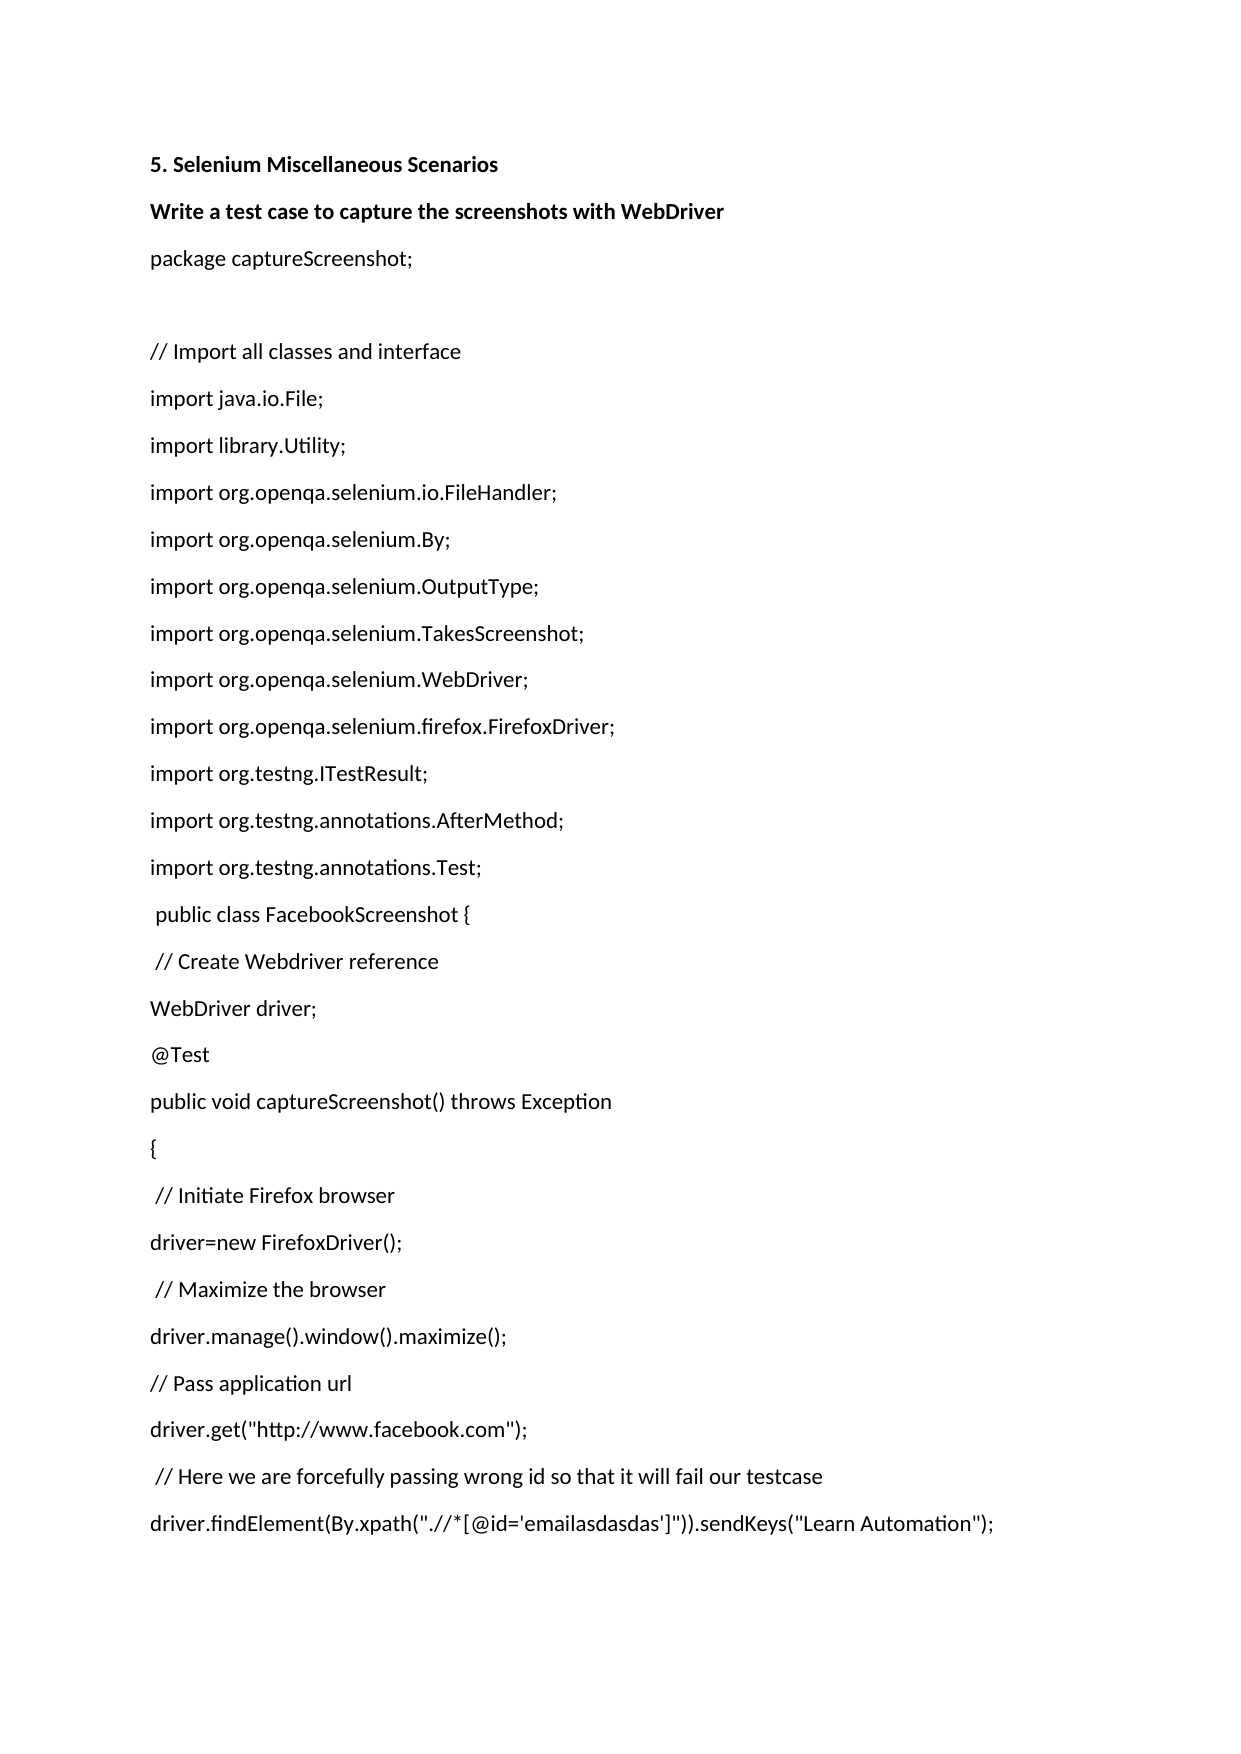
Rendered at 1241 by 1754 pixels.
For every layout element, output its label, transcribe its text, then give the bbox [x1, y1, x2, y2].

text import org.testng.annotations.AfterMethod; [150, 806, 1090, 834]
text // Create Webdriver reference [150, 947, 1090, 975]
text import org.openqa.selenium.firefox.FirefoxDriver; [150, 712, 1090, 741]
text Write a test case to capture the screenshots with WebDriver [150, 197, 1090, 225]
text // Pass application url [150, 1369, 1090, 1397]
text { [150, 1134, 1090, 1162]
text WebDriver driver; [150, 994, 1090, 1022]
text driver.findElement(By.xpath(".//*[@id='emailasdasdas']")).sendKeys("Learn Automation"); [150, 1509, 1090, 1537]
text // Here we are forcefully passing wrong id so that it will fail our testcase [150, 1462, 1090, 1491]
text import org.openqa.selenium.TakesScreenshot; [150, 619, 1090, 647]
text public void captureScreenshot() throws Exception [150, 1087, 1090, 1116]
text @Test [150, 1041, 1090, 1069]
text import org.openqa.selenium.OutputType; [150, 572, 1090, 600]
text import org.testng.annotations.Test; [150, 853, 1090, 881]
text import org.openqa.selenium.WebDriver; [150, 666, 1090, 694]
text import org.openqa.selenium.io.FileHandler; [150, 478, 1090, 506]
text // Maximize the browser [150, 1275, 1090, 1303]
text import org.openqa.selenium.By; [150, 525, 1090, 553]
text import java.io.File; [150, 384, 1090, 412]
text 5. Selenium Miscellaneous Scenarios [150, 150, 1090, 178]
text driver.get("http://www.facebook.com"); [150, 1416, 1090, 1444]
text package captureScreenshot; [150, 244, 1090, 272]
text public class FacebookScreenshot { [150, 900, 1090, 928]
text driver=new FirefoxDriver(); [150, 1228, 1090, 1256]
text driver.manage().window().maximize(); [150, 1322, 1090, 1350]
text // Import all classes and interface [150, 337, 1090, 366]
text import library.Utility; [150, 431, 1090, 459]
text import org.testng.ITestResult; [150, 759, 1090, 787]
text // Initiate Firefox browser [150, 1181, 1090, 1209]
